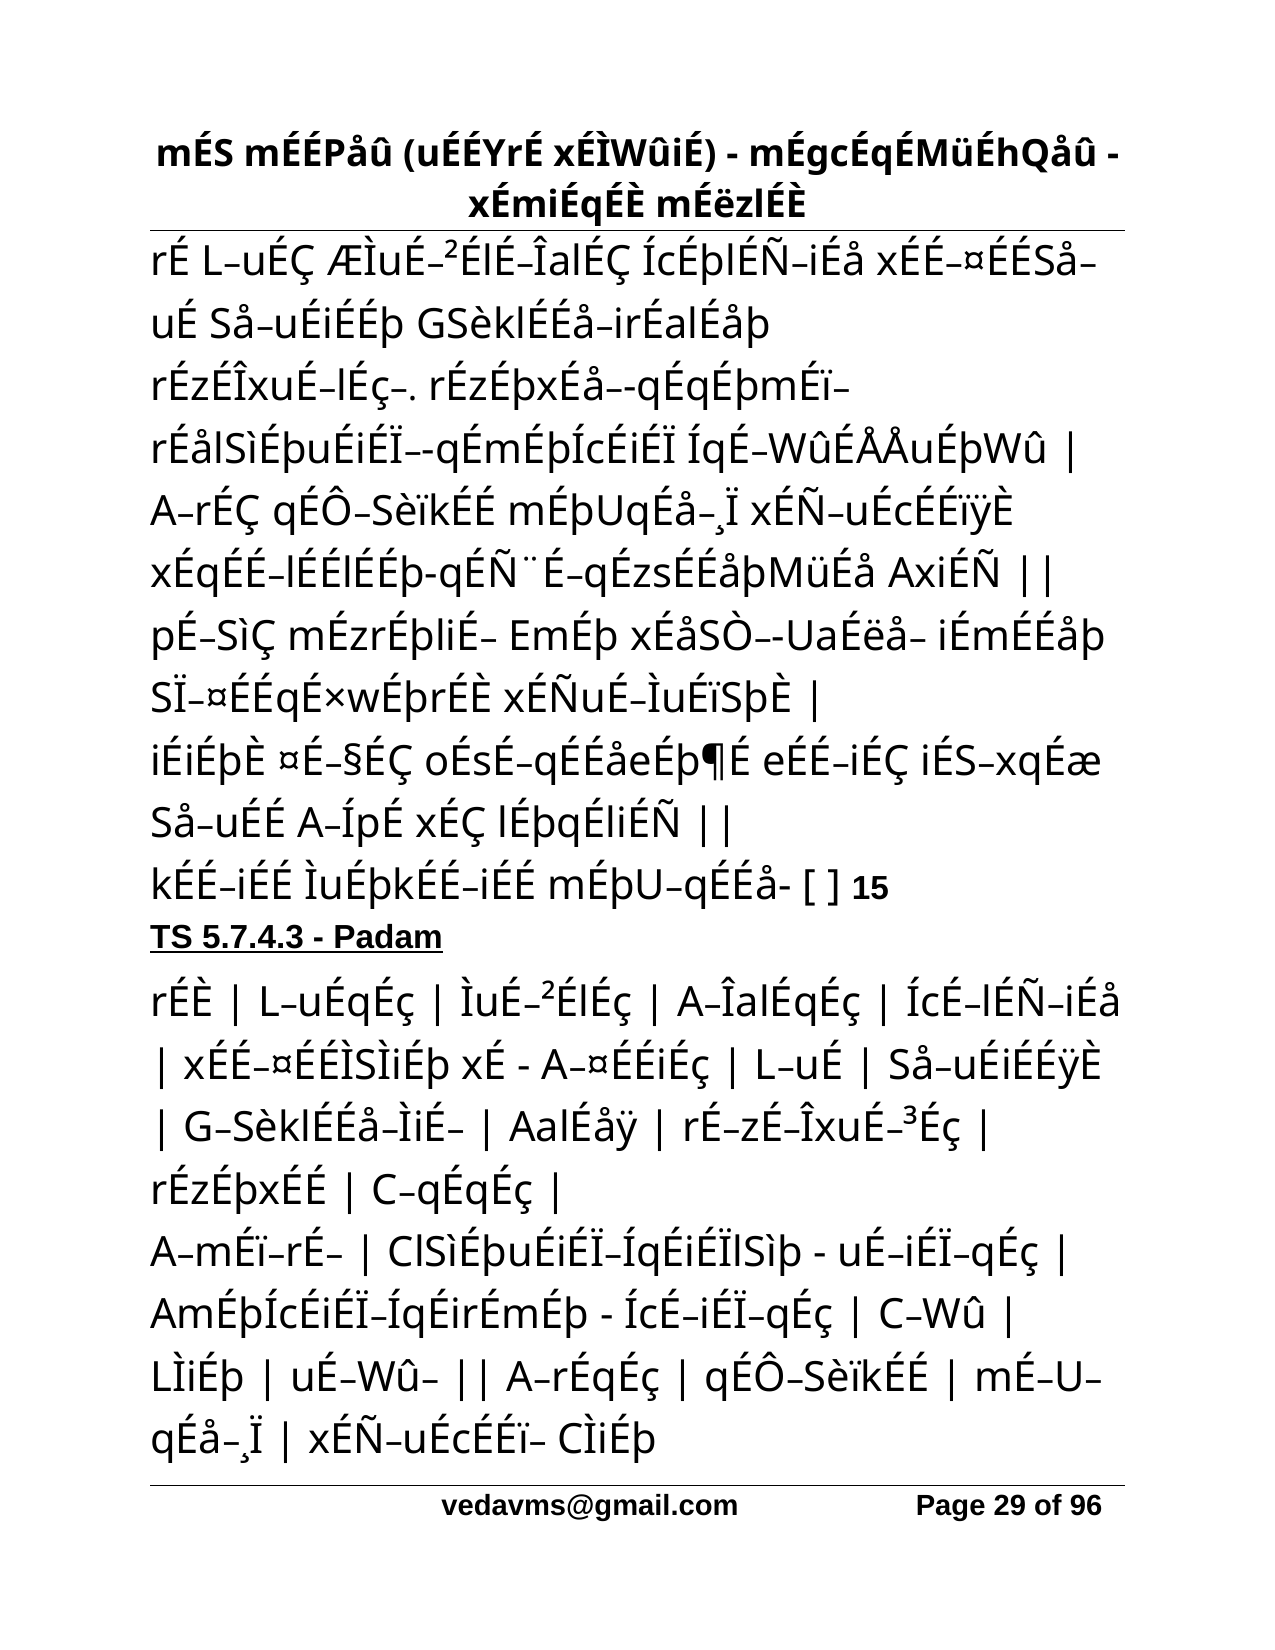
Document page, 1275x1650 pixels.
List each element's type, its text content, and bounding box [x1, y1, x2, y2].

text rÉ L–uÉÇ ÆÌuÉ–²ÉlÉ–ÎalÉÇ ÍcÉþlÉÑ–iÉå xÉÉ–¤ÉÉSå–uÉ Så–uÉiÉÉþ GSèklÉÉå–irÉalÉåþ [150, 231, 1125, 350]
text rÉzÉÎxuÉ–lÉç–. rÉzÉþxÉå–-qÉqÉþmÉï–rÉålSìÉþuÉiÉÏ–-qÉmÉþÍcÉiÉÏ ÍqÉ–WûÉÅÅuÉþWû | [150, 356, 1125, 475]
text rÉÈ | L–uÉqÉç | ÌuÉ–²ÉlÉç | A–ÎalÉqÉç | ÍcÉ–lÉÑ–iÉå | xÉÉ–¤ÉÉÌSÌiÉþ xÉ - A–¤ÉÉiÉç | L–uÉ | Så–uÉiÉÉÿÈ | G–SèklÉÉå–ÌiÉ– | AalÉåÿ | rÉ–zÉ–ÎxuÉ–³Éç | rÉzÉþxÉÉ | C–qÉqÉç | [150, 972, 1125, 1216]
text TS 5.7.4.3 - Padam [150, 918, 1158, 956]
text A–rÉÇ qÉÔ–SèïkÉÉ mÉþUqÉå–¸Ï xÉÑ–uÉcÉÉïÿÈ xÉqÉÉ–lÉÉlÉÉþ-qÉÑ¨É–qÉzsÉÉåþMüÉå AxiÉÑ || [150, 481, 1125, 600]
text kÉÉ–iÉÉ ÌuÉþkÉÉ–iÉÉ mÉþU–qÉÉå- [ ] 15 [150, 855, 1125, 912]
text iÉiÉþÈ ¤É–§ÉÇ oÉsÉ–qÉÉåeÉþ¶É eÉÉ–iÉÇ iÉS–xqÉæ Så–uÉÉ A–ÍpÉ xÉÇ lÉþqÉliÉÑ || [150, 730, 1125, 849]
text pÉ–SìÇ mÉzrÉþliÉ– EmÉþ xÉåSÒ–-UaÉëå– iÉmÉÉåþ SÏ–¤ÉÉqÉ×wÉþrÉÈ xÉÑuÉ–ÌuÉïSþÈ | [150, 606, 1125, 725]
